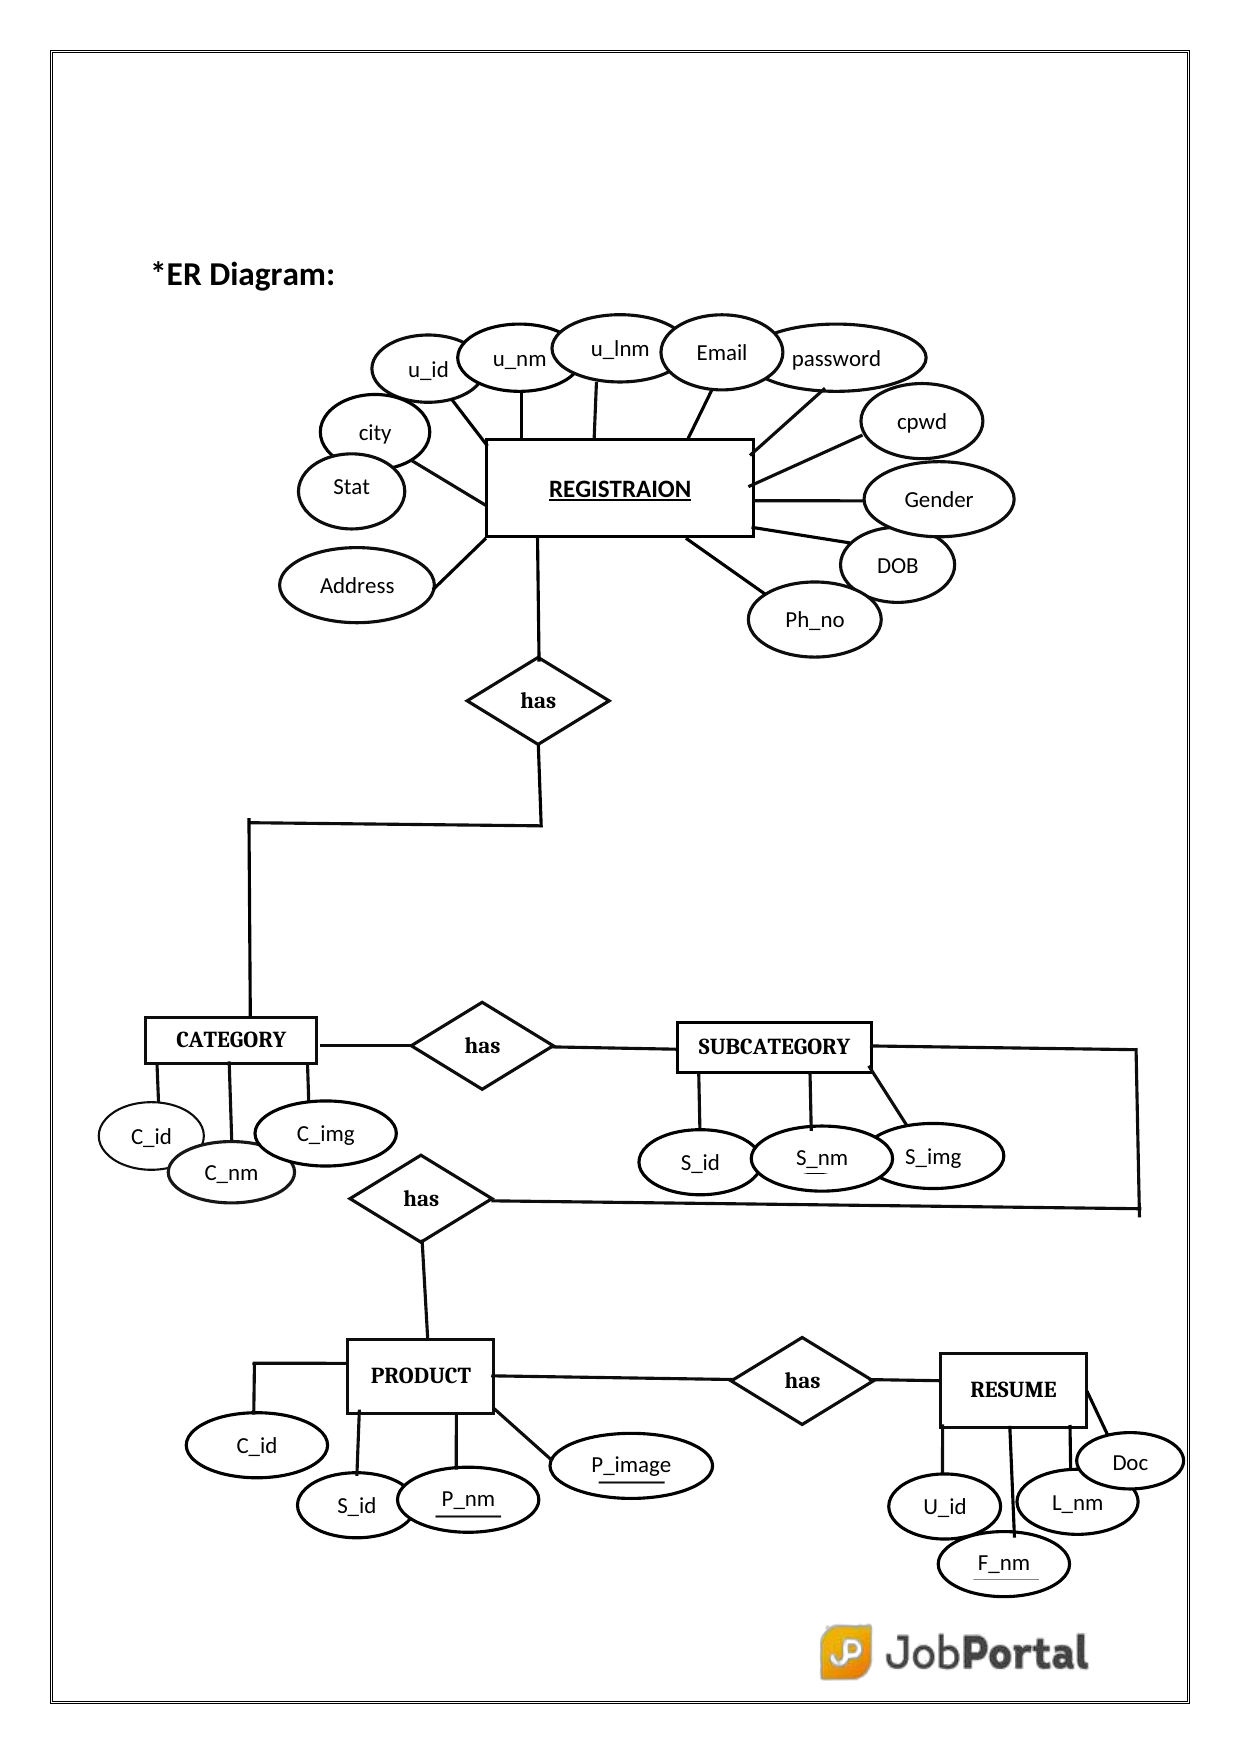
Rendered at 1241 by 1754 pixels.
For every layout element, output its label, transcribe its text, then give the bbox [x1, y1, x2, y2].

text *ER Diagram: [150, 253, 1090, 293]
picture [819, 1623, 1091, 1681]
